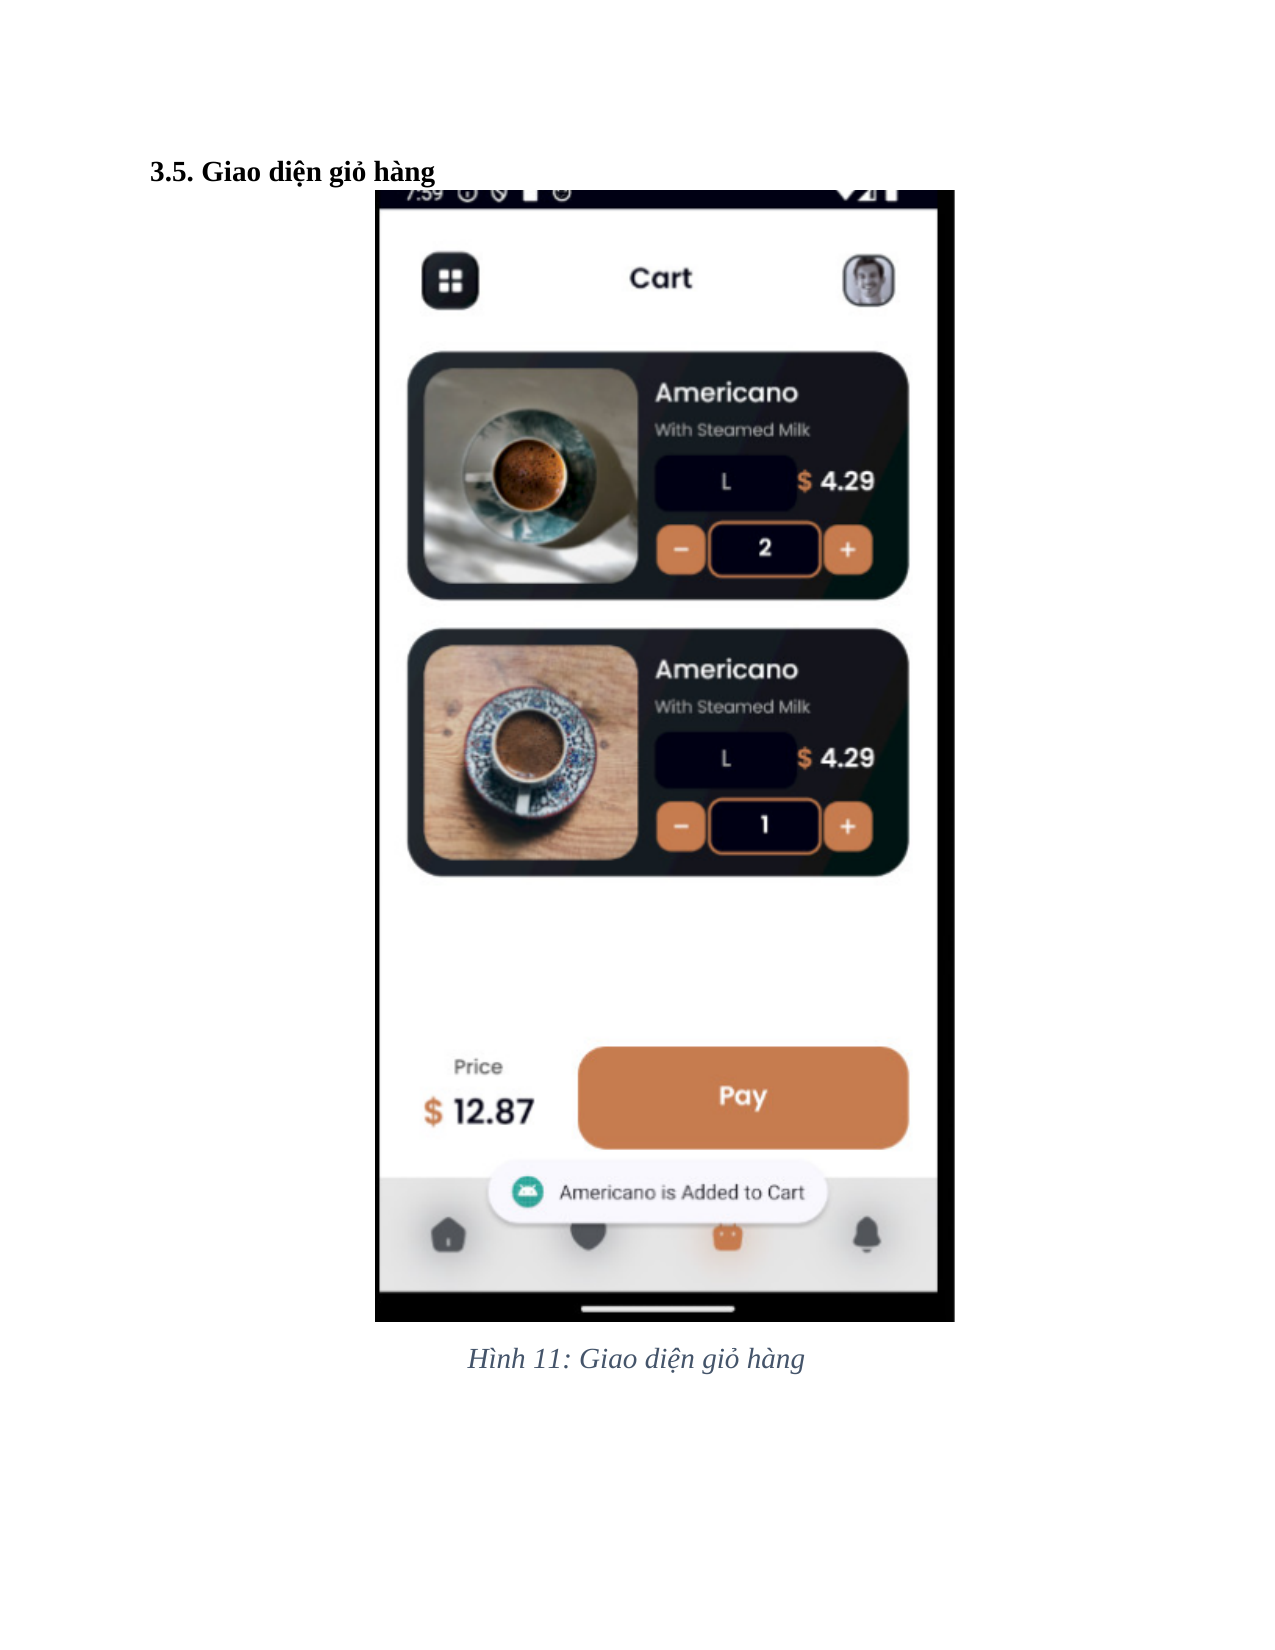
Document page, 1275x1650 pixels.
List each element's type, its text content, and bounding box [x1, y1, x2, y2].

text Hình 11: Giao diện giỏ hàng [150, 1341, 1125, 1374]
picture [375, 190, 955, 1322]
subtitle 3.5. Giao diện giỏ hàng [150, 154, 1125, 188]
